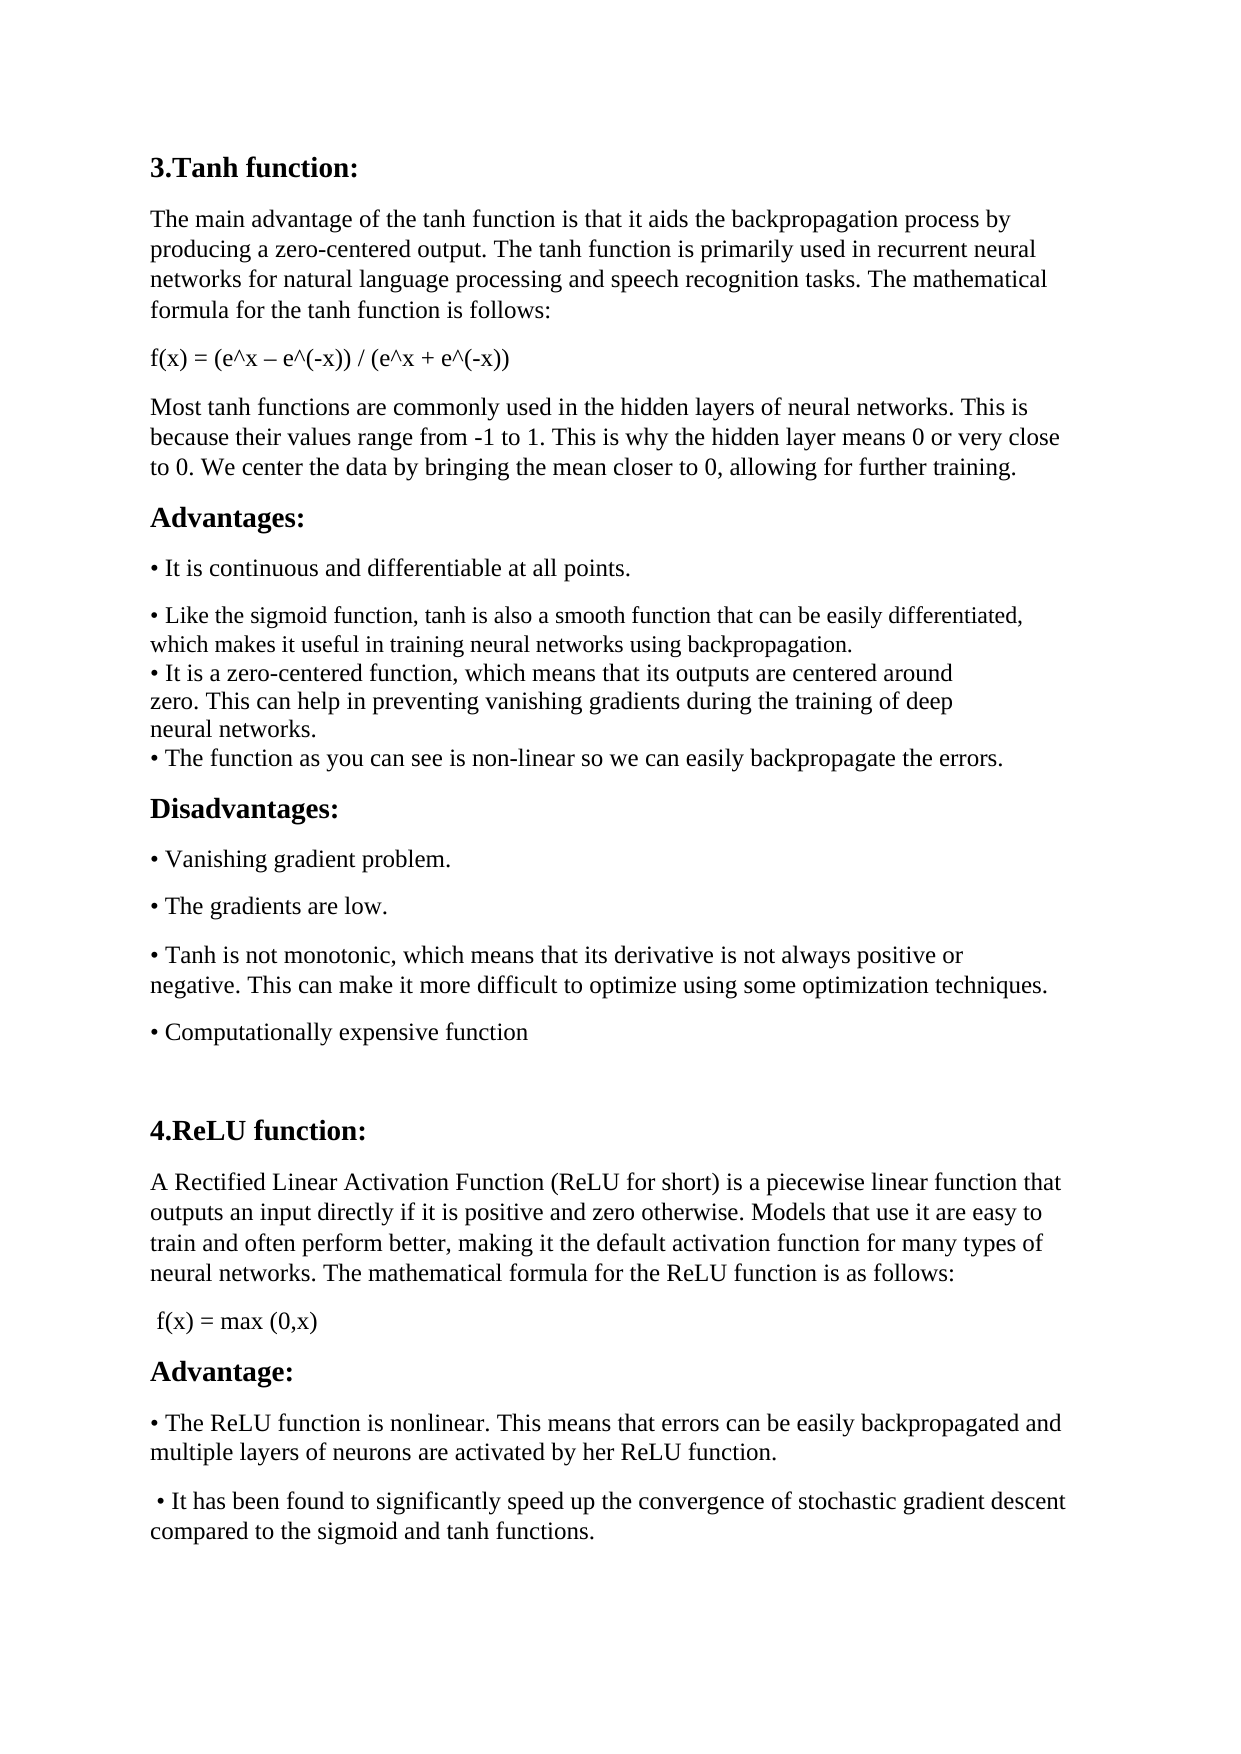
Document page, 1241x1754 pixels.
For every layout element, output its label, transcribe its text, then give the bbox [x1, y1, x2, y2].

list It is continuous and differentiable at all points. [150, 553, 1090, 581]
text f(x) = (e^x – e^(-x)) / (e^x + e^(-x)) [150, 343, 1090, 371]
list Tanh is not monotonic, which means that its derivative is not always positive or negative. This can make it more difficult to optimize using some optimization techniques. [150, 940, 1060, 999]
list It has been found to significantly speed up the convergence of stochastic gradient descent compared to the sigmoid and tanh functions. [150, 1486, 1067, 1545]
text Advantages: [150, 500, 1090, 533]
text A Rectified Linear Activation Function (ReLU for short) is a piecewise linear function that outputs an input directly if it is positive and zero otherwise. Models that use it are easy to train and often perform better, making it the default activation function for many types of neural networks. The mathematical formula for the ReLU function is as follows: [150, 1167, 1062, 1287]
list The gradients are low. [150, 891, 1090, 920]
text Most tanh functions are commonly used in the hidden layers of neural networks. This is because their values range from -1 to 1. This is why the hidden layer means 0 or very close to 0. We center the data by bringing the mean closer to 0, allowing for further training. [150, 392, 1085, 481]
text 3.Tanh function: [150, 150, 1090, 183]
text Disadvantages: [150, 791, 1090, 825]
text f(x) = max (0,x) [156, 1306, 1090, 1335]
list The function as you can see is non-linear so we can easily backpropagate the errors. [150, 743, 1090, 772]
list Vanishing gradient problem. [150, 844, 1090, 873]
list Computationally expensive function [150, 1017, 1090, 1046]
list It is a zero-centered function, which means that its outputs are centered around zero. This can help in preventing vanishing gradients during the training of deep neural networks. [150, 658, 1008, 743]
list The ReLU function is nonlinear. This means that errors can be easily backpropagated and multiple layers of neurons are activated by her ReLU function. [150, 1408, 1062, 1466]
list Like the sigmoid function, tanh is also a smooth function that can be easily differentiated, which makes it useful in training neural networks using backpropagation. [150, 601, 1031, 657]
text Advantage: [150, 1354, 1090, 1388]
text 4.ReLU function: [150, 1113, 1090, 1147]
text The main advantage of the tanh function is that it aids the backpropagation process by producing a zero-centered output. The tanh function is primarily used in recurrent neural networks for natural language processing and speech recognition tasks. The mathematical formula for the tanh function is follows: [150, 204, 1048, 324]
